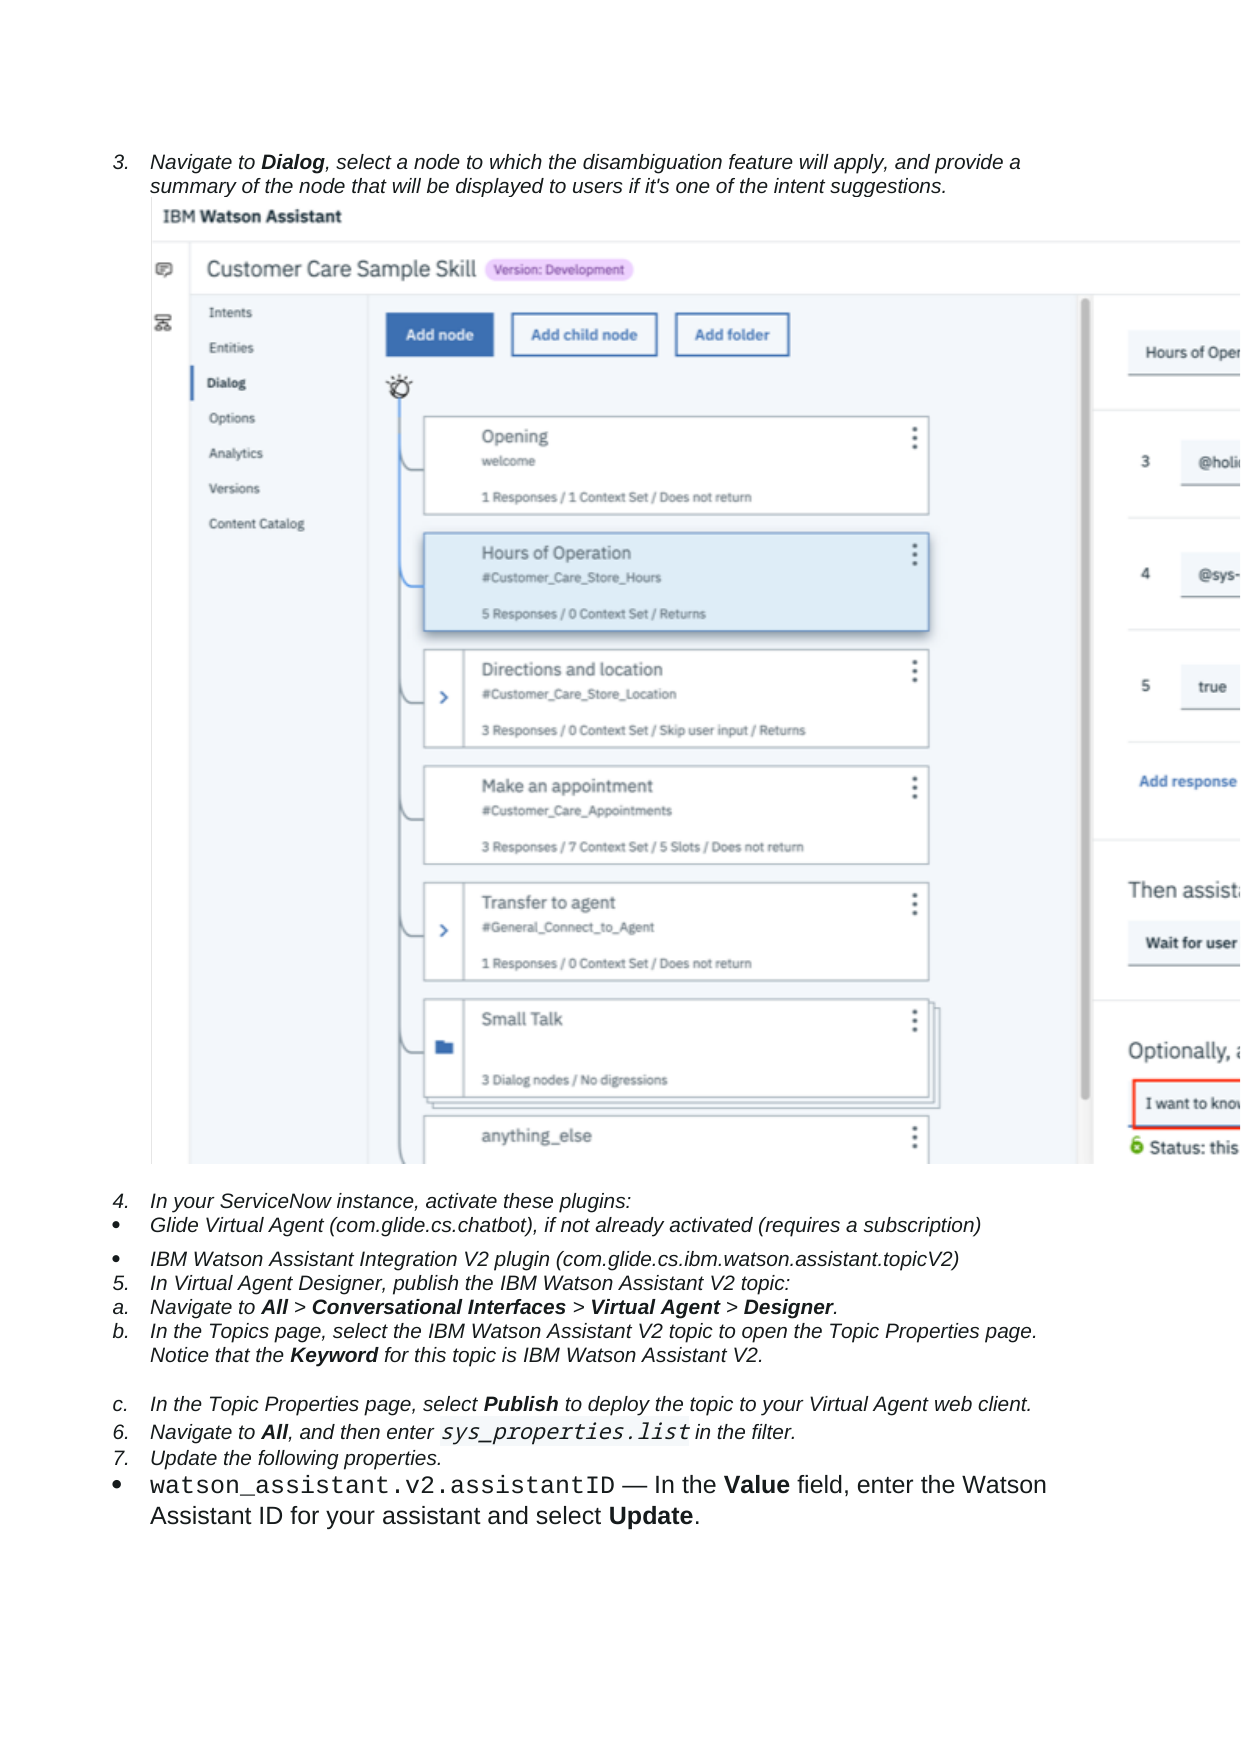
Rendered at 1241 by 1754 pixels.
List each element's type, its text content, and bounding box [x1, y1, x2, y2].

text Notice that the Keyword for this topic is IBM Watson Assistant V2. [150, 1343, 1090, 1367]
list IBM Watson Assistant Integration V2 plugin (com.glide.cs.ibm.watson.assistant.topicV2) [112, 1247, 1090, 1271]
list Navigate to All, and then enter sys_properties.list in the filter. [689, 1416, 1090, 1446]
list Update the following properties. [112, 1446, 1090, 1470]
list Navigate to All, and then enter sys_properties.list in the filter. [112, 1416, 440, 1446]
list In Virtual Agent Designer, publish the IBM Watson Assistant V2 topic: [112, 1271, 1090, 1295]
picture [150, 197, 1241, 1164]
list In the Topic Properties page, select Publish to deploy the topic to your Virtual Agent web client. [112, 1392, 1090, 1416]
list Glide Virtual Agent (com.glide.cs.chatbot), if not already activated (requires a subscription) [112, 1213, 1090, 1237]
list In your ServiceNow instance, activate these plugins: [112, 1189, 1090, 1213]
list Navigate to All > Conversational Interfaces > Virtual Agent > Designer. [112, 1295, 1090, 1319]
list In the Topics page, select the IBM Watson Assistant V2 topic to open the Topic Properties page. [112, 1319, 1090, 1343]
list watson_assistant.v2.assistantID — In the Value field, enter the Watson Assistant ID for your assistant and select Update. [112, 1470, 1090, 1530]
list Navigate to Dialog, select a node to which the disambiguation feature will apply, and provide a summary of the node that will be displayed to users if it's one of the intent suggestions. [112, 150, 1090, 198]
